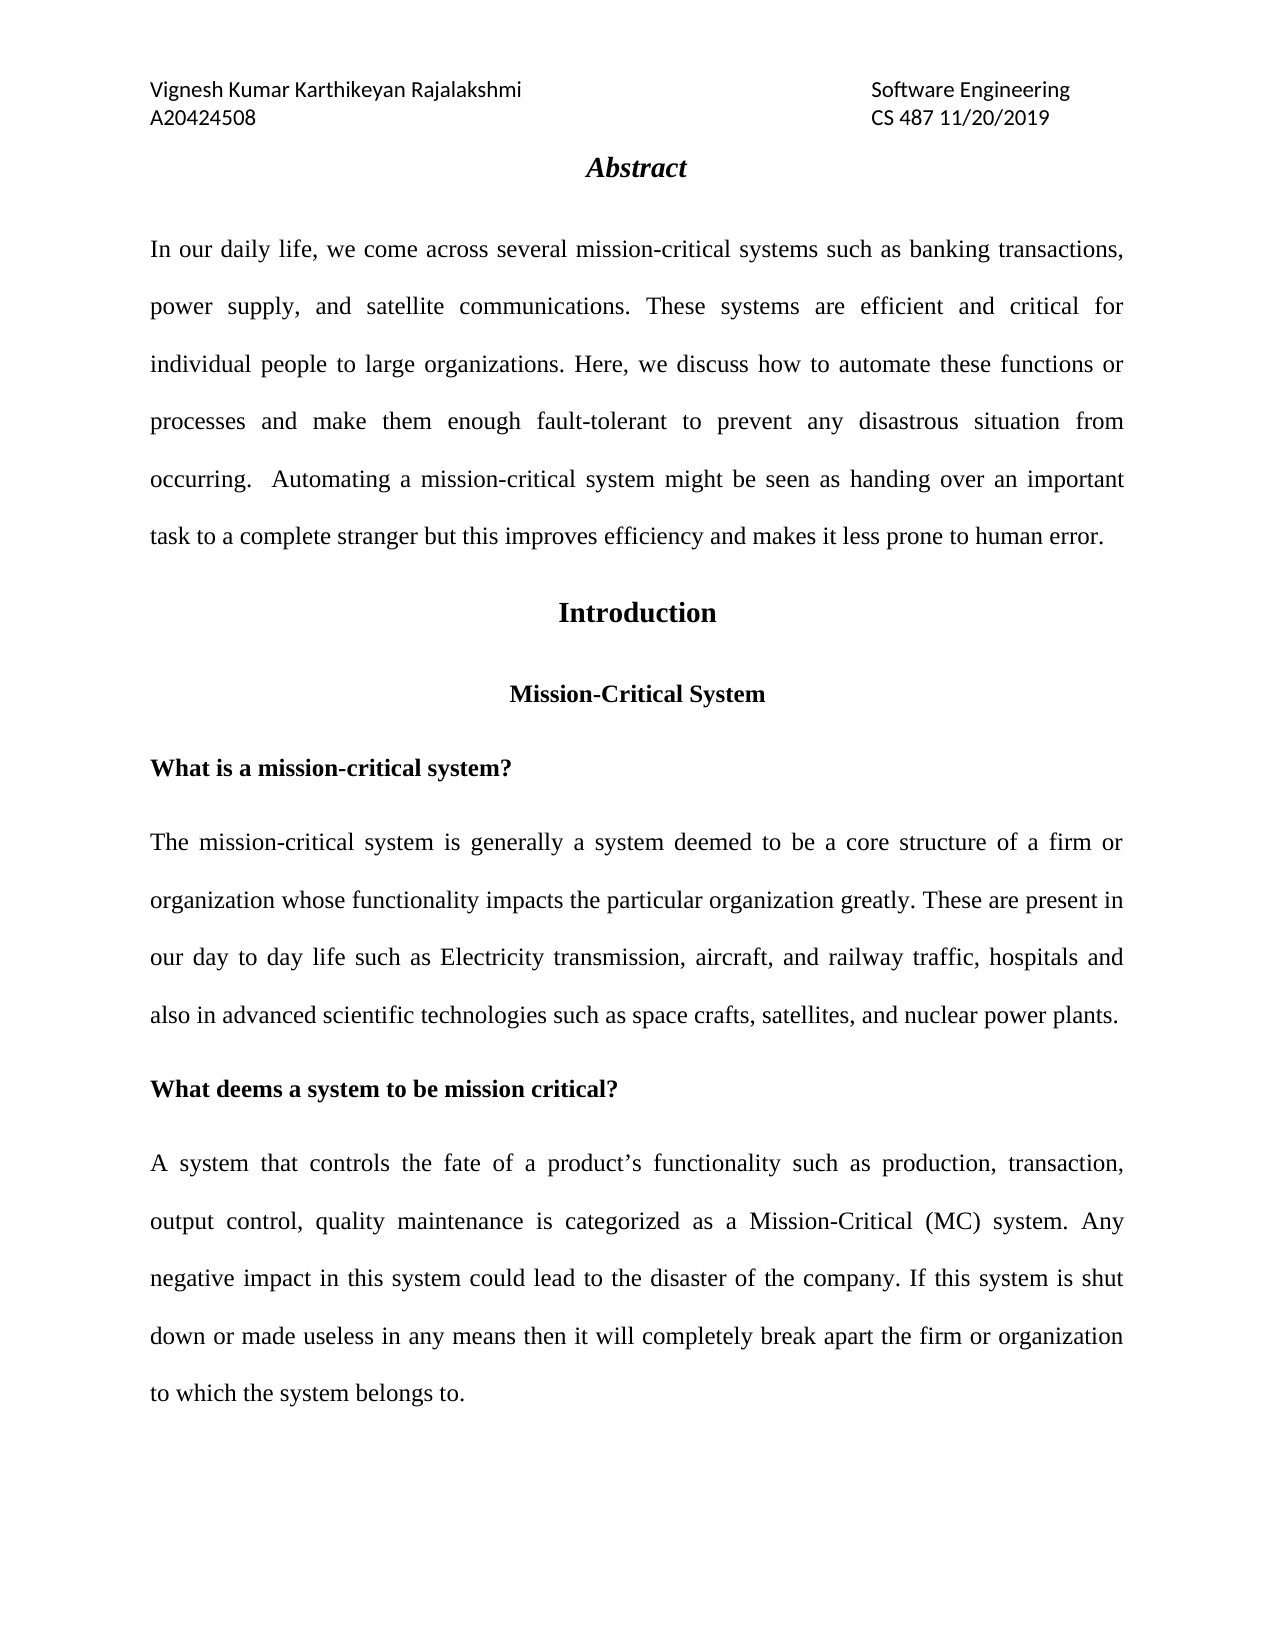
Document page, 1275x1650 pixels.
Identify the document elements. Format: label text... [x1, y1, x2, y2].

text What is a mission-critical system? [150, 753, 1125, 782]
text The mission-critical system is generally a system deemed to be a core structure of a firm or organization whose functionality impacts the particular organization greatly. These are present in our day to day life such as Electricity transmission, aircraft, and railway traffic, hospitals and also in advanced scientific technologies such as space crafts, satellites, and nuclear power plants. [150, 827, 1125, 1029]
text Mission-Critical System [150, 679, 1125, 708]
text Introduction [150, 595, 1125, 629]
text A system that controls the fate of a product’s functionality such as production, transaction, output control, quality maintenance is categorized as a Mission-Critical (MC) system. Any negative impact in this system could lead to the disaster of the company. If this system is shut down or made useless in any means then it will completely break apart the firm or organization to which the system belongs to. [150, 1148, 1125, 1407]
text Abstract [150, 150, 1125, 183]
text In our daily life, we come across several mission-critical systems such as banking transactions, power supply, and satellite communications. These systems are efficient and critical for individual people to large organizations. Here, we discuss how to automate these functions or processes and make them enough fault-tolerant to prevent any disastrous situation from occurring. Automating a mission-critical system might be seen as handing over an important task to a complete stranger but this improves efficiency and makes it less prone to human error. [150, 234, 1125, 550]
text What deems a system to be mission critical? [150, 1074, 1125, 1103]
